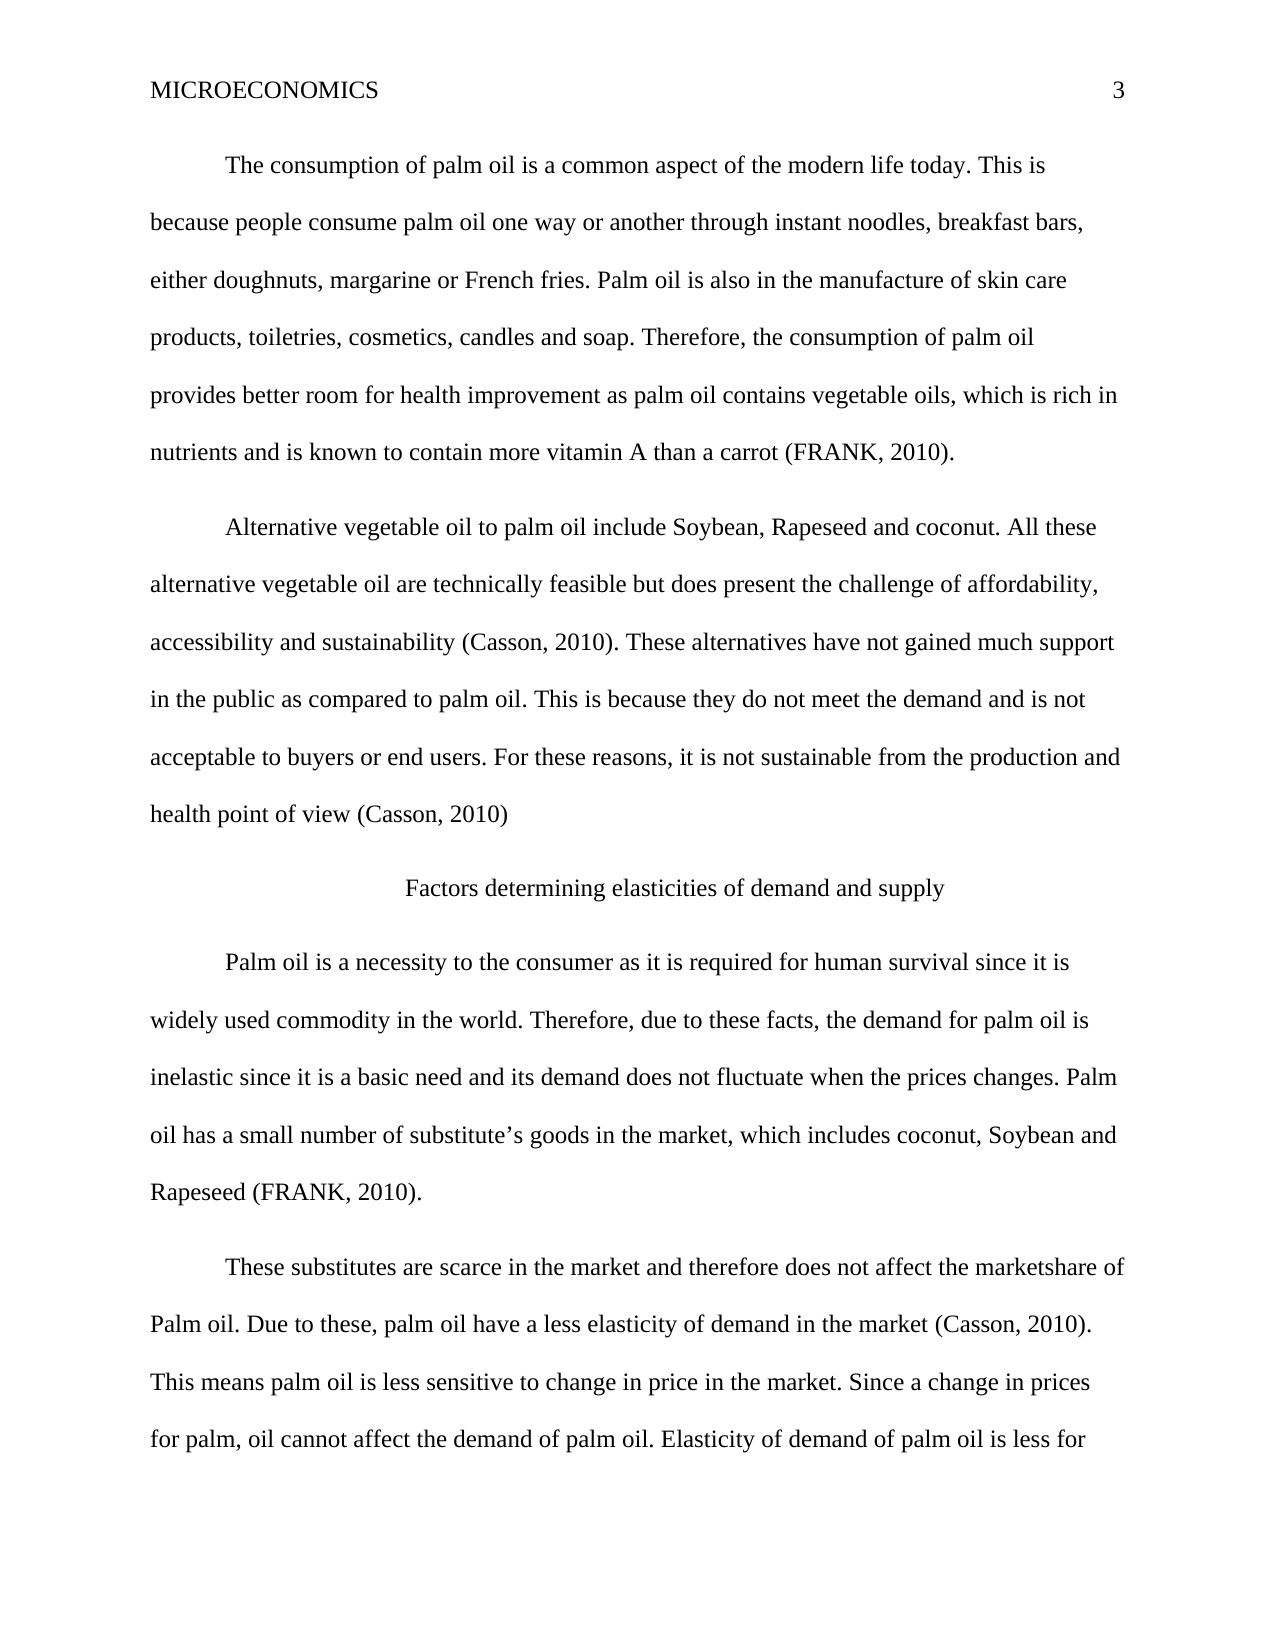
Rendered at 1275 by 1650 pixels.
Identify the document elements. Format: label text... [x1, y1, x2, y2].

text Palm oil is a necessity to the consumer as it is required for human survival since it is widely used commodity in the world. Therefore, due to these facts, the demand for palm oil is inelastic since it is a basic need and its demand does not fluctuate when the prices changes. Palm oil has a small number of substitute’s goods in the market, which includes coconut, Soybean and Rapeseed. [150, 947, 1125, 1206]
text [150, 1252, 1125, 1453]
text Alternative vegetable oil to palm oil include Soybean, Rapeseed and coconut. All these alternative vegetable oil are technically feasible but does present the challenge of affordability, accessibility and sustainability. These alternatives have not gained much support in the public as compared to palm oil. This is because they do not meet the demand and is not acceptable to buyers or end users. For these reasons, it is not sustainable from the production and health point of view [150, 512, 1125, 828]
text The consumption of palm oil is a common aspect of the modern life today. This is because people consume palm oil one way or another through instant noodles, breakfast bars, either doughnuts, margarine or French fries. Palm oil is also in the manufacture of skin care products, toiletries, cosmetics, candles and soap. Therefore, the consumption of palm oil provides better room for health improvement as palm oil contains vegetable oils, which is rich in nutrients and is known to contain more vitamin A than a carrot. [150, 150, 1125, 466]
text Factors determining elasticities of demand and supply [225, 873, 1125, 902]
